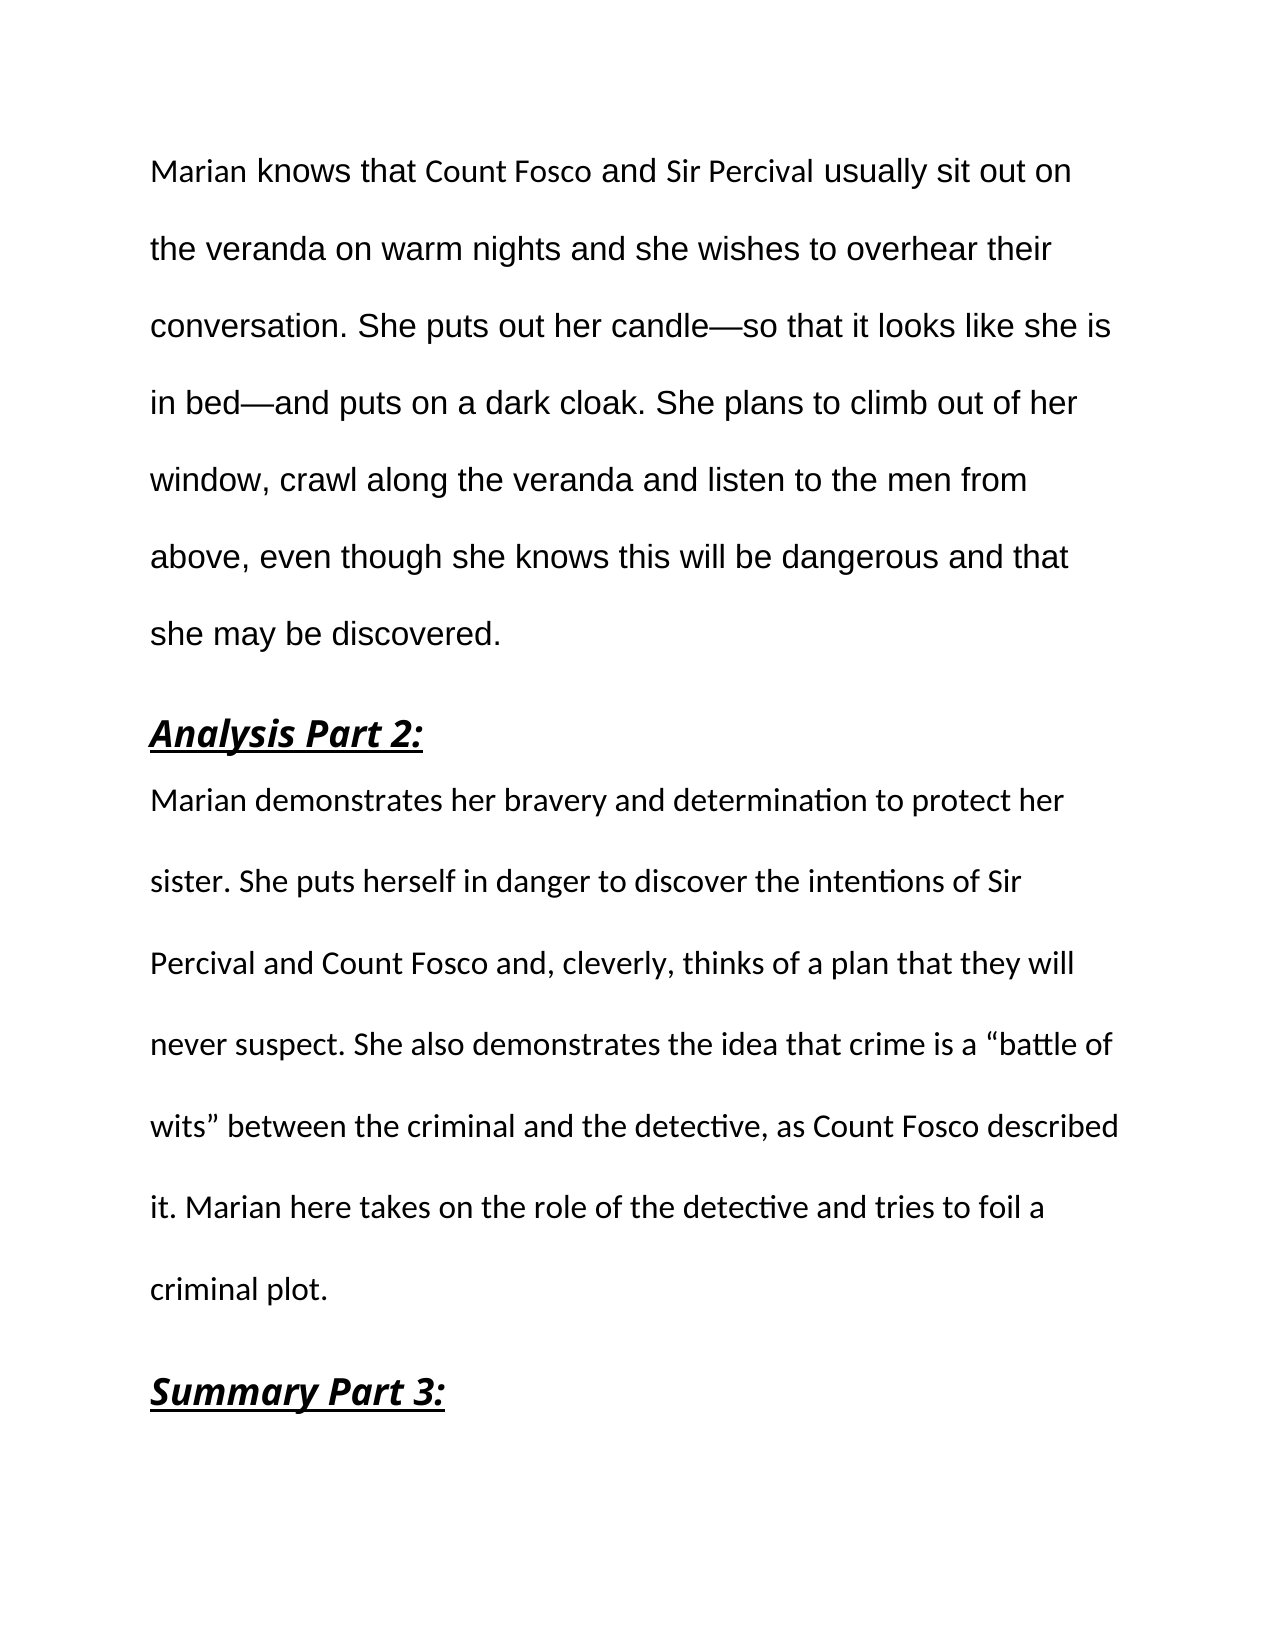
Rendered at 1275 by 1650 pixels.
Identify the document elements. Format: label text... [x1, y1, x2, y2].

text Analysis Part 2: [150, 707, 1125, 758]
text Marian knows that Count Fosco and Sir Percival usually sit out on the veranda on warm nights and she wishes to overhear their conversation. She puts out her candle—so that it looks like she is in bed—and puts on a dark cloak. She plans to climb out of her window, crawl along the veranda and listen to the men from above, even though she knows this will be dangerous and that she may be discovered. [150, 150, 1125, 652]
text Summary Part 3: [150, 1366, 1125, 1417]
text Marian demonstrates her bravery and determination to protect her sister. She puts herself in danger to discover the intentions of Sir Percival and Count Fosco and, cleverly, thinks of a plan that they will never suspect. She also demonstrates the idea that crime is a “battle of wits” between the criminal and the detective, as Count Fosco described it. Marian here takes on the role of the detective and tries to foil a criminal plot. [150, 779, 1125, 1308]
